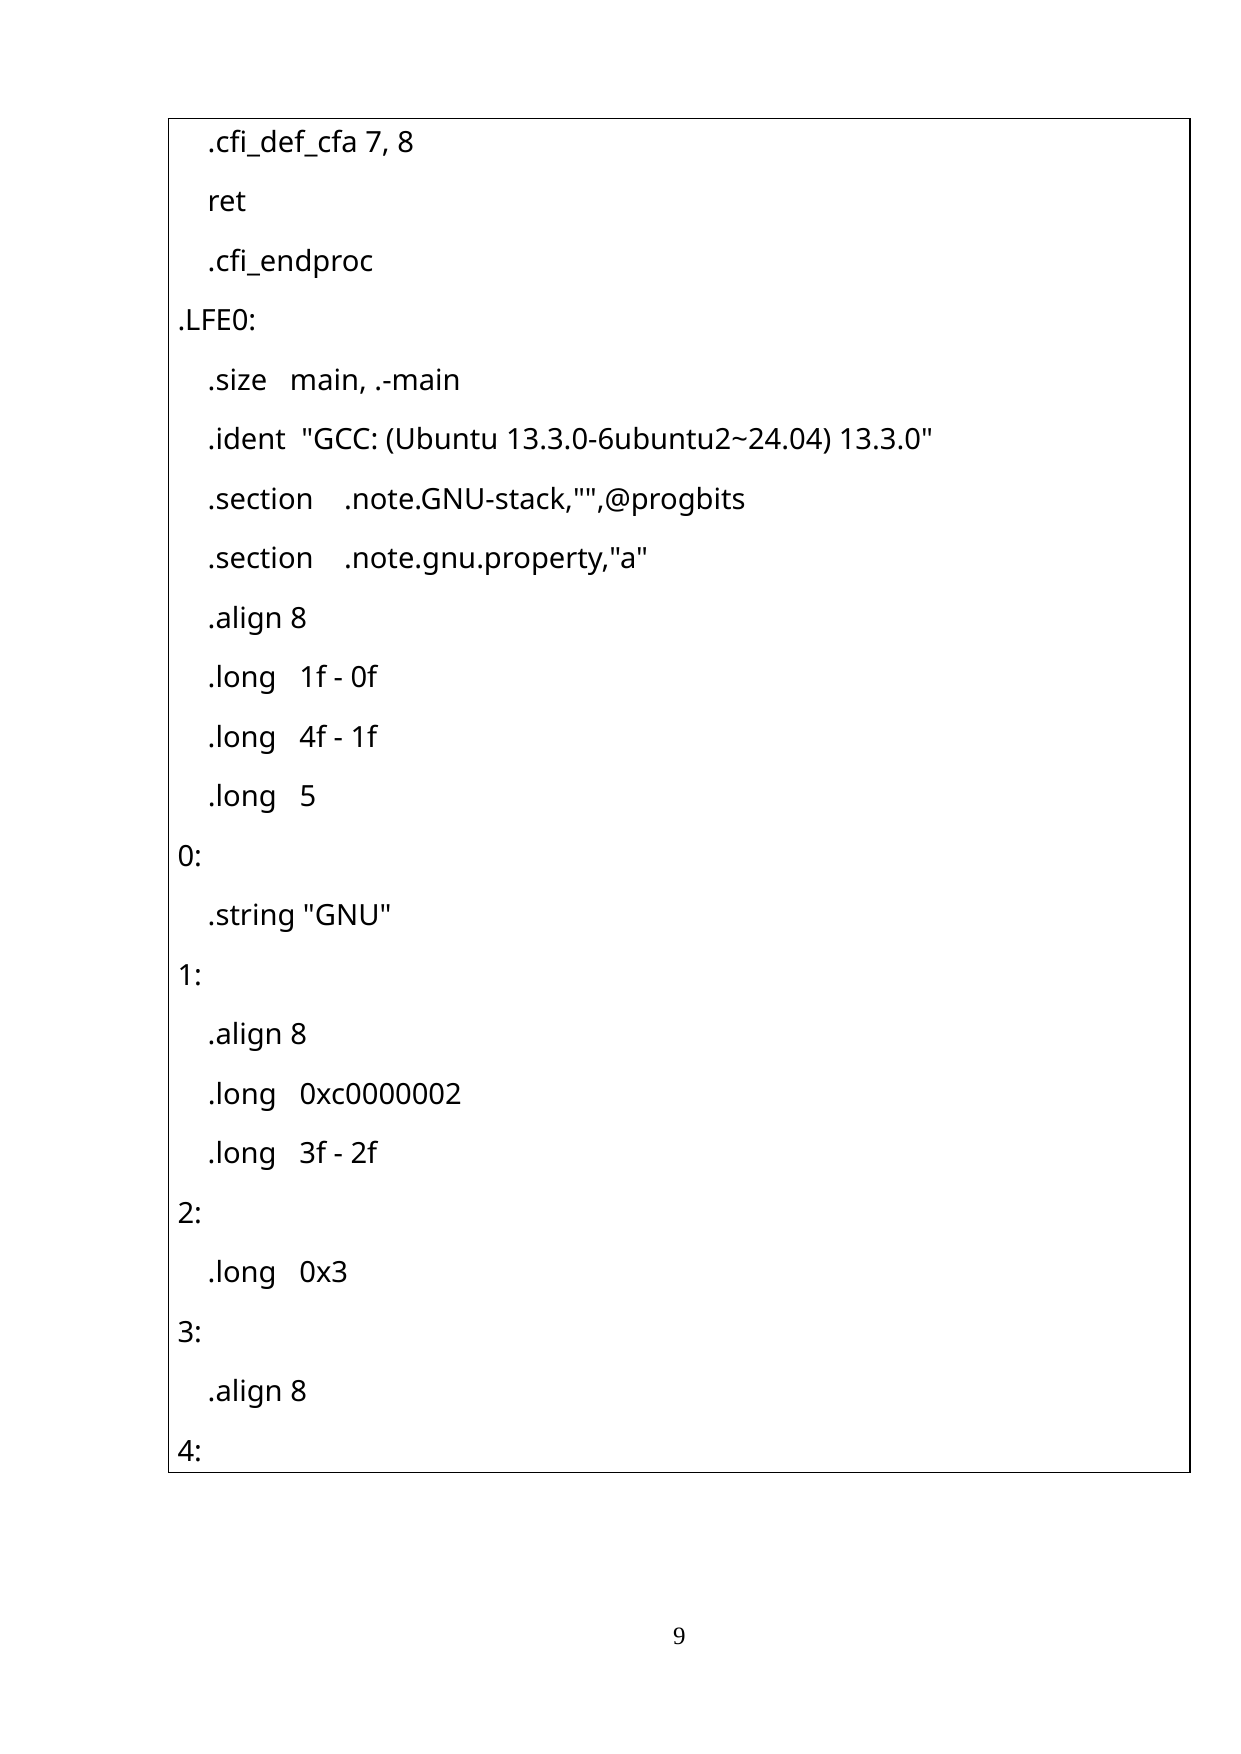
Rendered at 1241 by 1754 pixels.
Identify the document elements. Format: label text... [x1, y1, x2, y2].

text ret [169, 178, 1189, 220]
text .long 1f - 0f [169, 653, 1189, 696]
text .cfi_endproc [169, 237, 1189, 280]
text .LFE0: [169, 297, 1189, 339]
text .size main, .-main [169, 356, 1189, 399]
text .align 8 [169, 594, 1189, 637]
text .long 3f - 2f [169, 1129, 1189, 1172]
text .long 5 [169, 772, 1189, 815]
text 3: [169, 1308, 1189, 1351]
text 0: [169, 832, 1189, 875]
text .cfi_def_cfa 7, 8 [169, 119, 1189, 161]
text .string "GNU" [169, 891, 1189, 934]
text 1: [169, 951, 1189, 994]
text .long 4f - 1f [169, 713, 1189, 756]
text 4: [169, 1427, 1189, 1472]
text .section .note.GNU-stack,"",@progbits [169, 475, 1189, 518]
text .ident "GCC: (Ubuntu 13.3.0-6ubuntu2~24.04) 13.3.0" [169, 416, 1189, 458]
text .align 8 [169, 1010, 1189, 1053]
text .long 0x3 [169, 1248, 1189, 1291]
text .section .note.gnu.property,"a" [169, 534, 1189, 577]
text 2: [169, 1189, 1189, 1232]
text .align 8 [169, 1367, 1189, 1410]
text .long 0xc0000002 [169, 1070, 1189, 1113]
